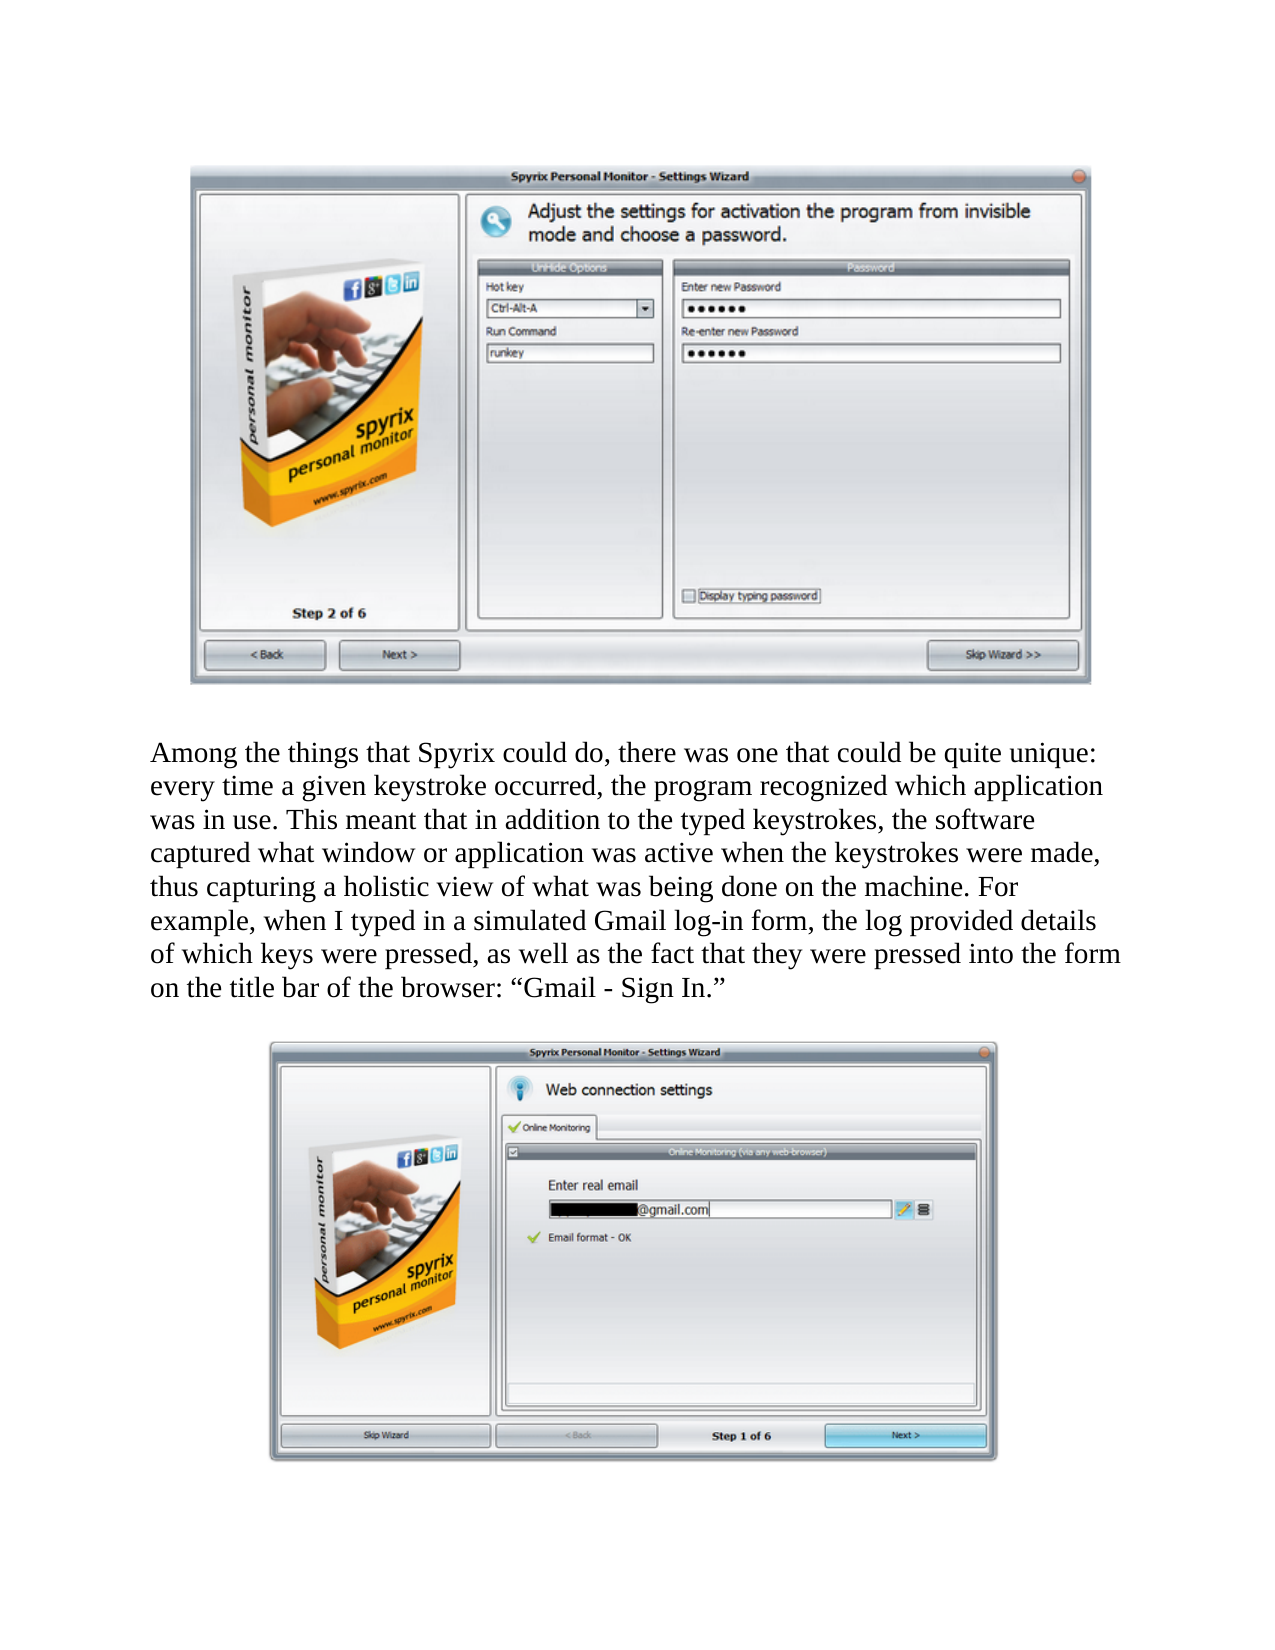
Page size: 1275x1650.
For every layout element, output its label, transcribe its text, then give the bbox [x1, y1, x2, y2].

picture [150, 131, 1125, 706]
picture [260, 1032, 1015, 1481]
text Among the things that Spyrix could do, there was one that could be quite unique: every time a given keystroke occurred, the program recognized which application was in use. This meant that in addition to the typed keystrokes, the software captured what window or application was active when the keystrokes were made, thus capturing a holistic view of what was being done on the machine. For example, when I typed in a simulated Gmail log-in form, the log provided details of which keys were pressed, as well as the fact that they were pressed into the form on the title bar of the browser: “Gmail - Sign In.” [150, 735, 1125, 1003]
